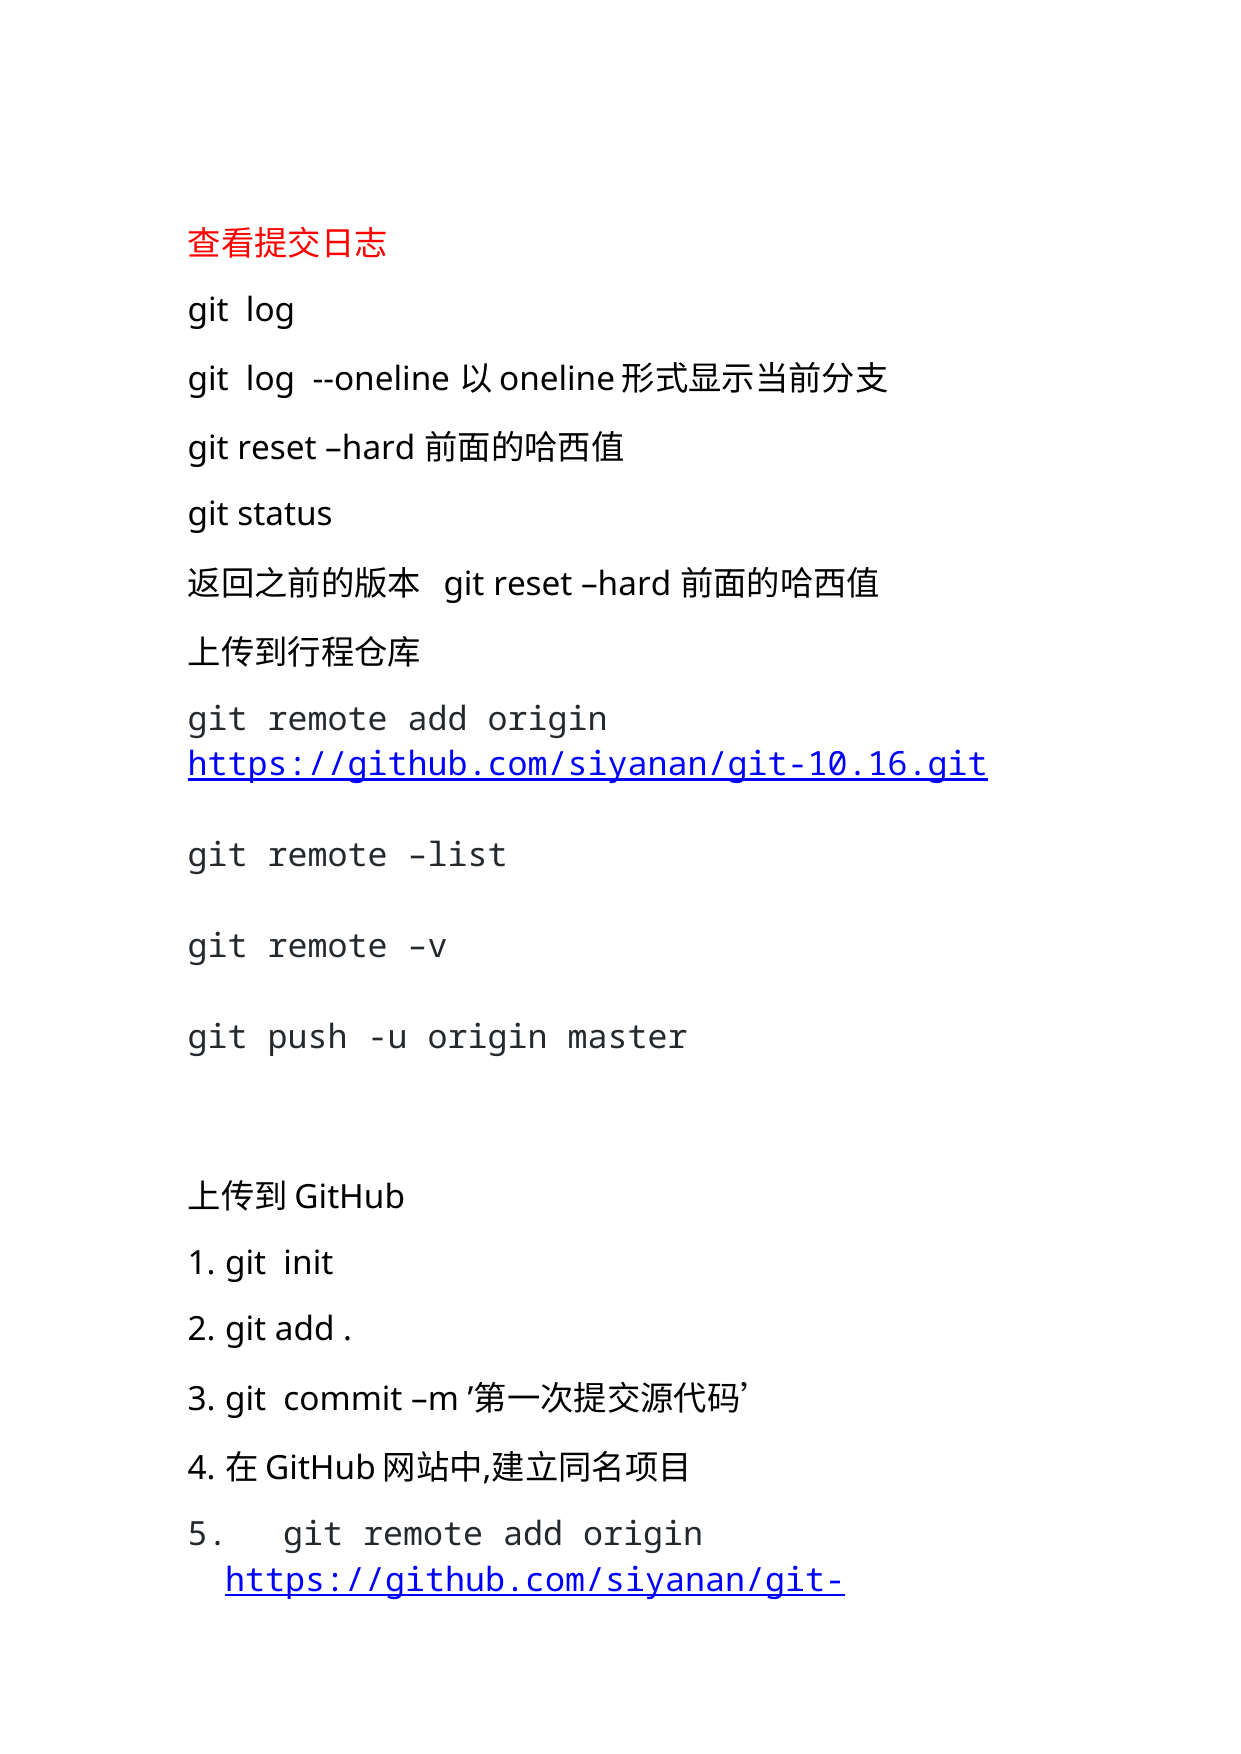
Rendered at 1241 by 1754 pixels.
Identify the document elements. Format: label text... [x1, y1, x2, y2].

text git log [187, 285, 1053, 331]
text git status [187, 490, 1053, 536]
text 查看提交日志 [187, 216, 1053, 264]
text git remote add origin https://github.com/siyanan/git-10.16.git [187, 695, 1053, 786]
text git push -u origin master [187, 1013, 1053, 1058]
text git remote –list [187, 831, 1053, 876]
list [187, 1510, 1053, 1601]
list git add . [187, 1305, 1053, 1351]
text 上传到GitHub [187, 1170, 1053, 1218]
list git commit –m ’第一次提交源代码’ [187, 1371, 1053, 1420]
list git init [187, 1239, 1053, 1284]
text git remote –v [187, 922, 1053, 967]
text 上传到行程仓库 [187, 626, 1053, 674]
text git log --oneline 以oneline形式显示当前分支 [187, 352, 1053, 400]
list 在GitHub网站中,建立同名项目 [187, 1441, 1053, 1489]
text 返回之前的版本 git reset –hard 前面的哈西值 [187, 556, 1053, 605]
text git reset –hard 前面的哈西值 [187, 421, 1053, 469]
